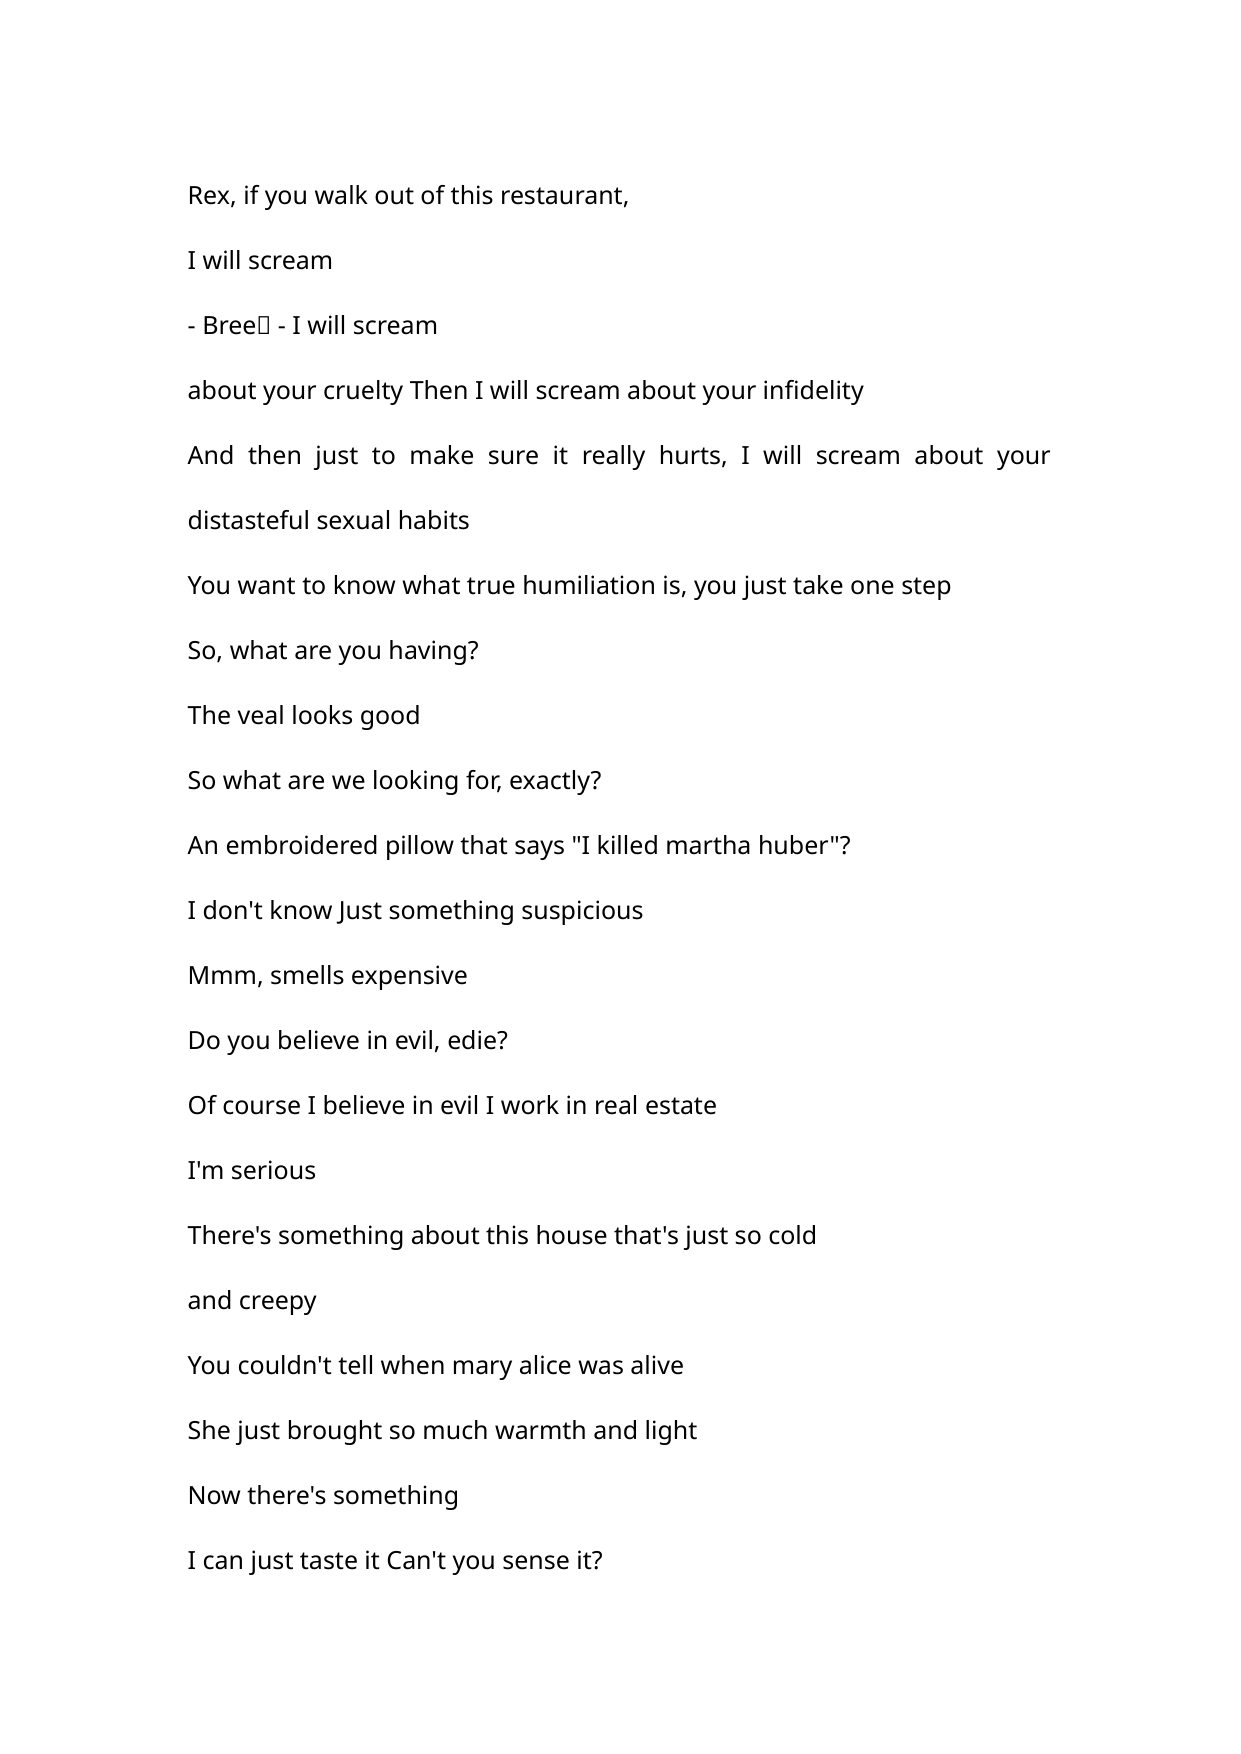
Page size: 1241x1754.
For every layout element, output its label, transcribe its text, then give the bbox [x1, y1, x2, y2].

text I don't know Just something suspicious [187, 877, 1053, 942]
text Mmm, smells expensive [187, 942, 1053, 1007]
text So what are we looking for, exactly? [187, 747, 1053, 812]
text You couldn't tell when mary alice was alive [187, 1332, 1053, 1397]
text I can just taste it Can't you sense it? [187, 1527, 1053, 1592]
text Of course I believe in evil I work in real estate [187, 1072, 1053, 1137]
text Now there's something [187, 1462, 1053, 1527]
text She just brought so much warmth and light [187, 1397, 1053, 1462]
text And then just to make sure it really hurts, I will scream about your distasteful sexual habits [187, 422, 1053, 552]
text and creepy [187, 1267, 1053, 1332]
text So, what are you having? [187, 617, 1053, 682]
text I'm serious [187, 1137, 1053, 1202]
text Rex, if you walk out of this restaurant, [187, 162, 1053, 227]
text Do you believe in evil, edie? [187, 1007, 1053, 1072]
text I will scream [187, 227, 1053, 292]
text The veal looks good [187, 682, 1053, 747]
text You want to know what true humiliation is, you just take one step [187, 552, 1053, 617]
text An embroidered pillow that says "I killed martha huber"? [187, 812, 1053, 877]
text - Bree - I will scream [187, 292, 1053, 357]
text There's something about this house that's just so cold [187, 1202, 1053, 1267]
text about your cruelty Then I will scream about your infidelity [187, 357, 1053, 422]
